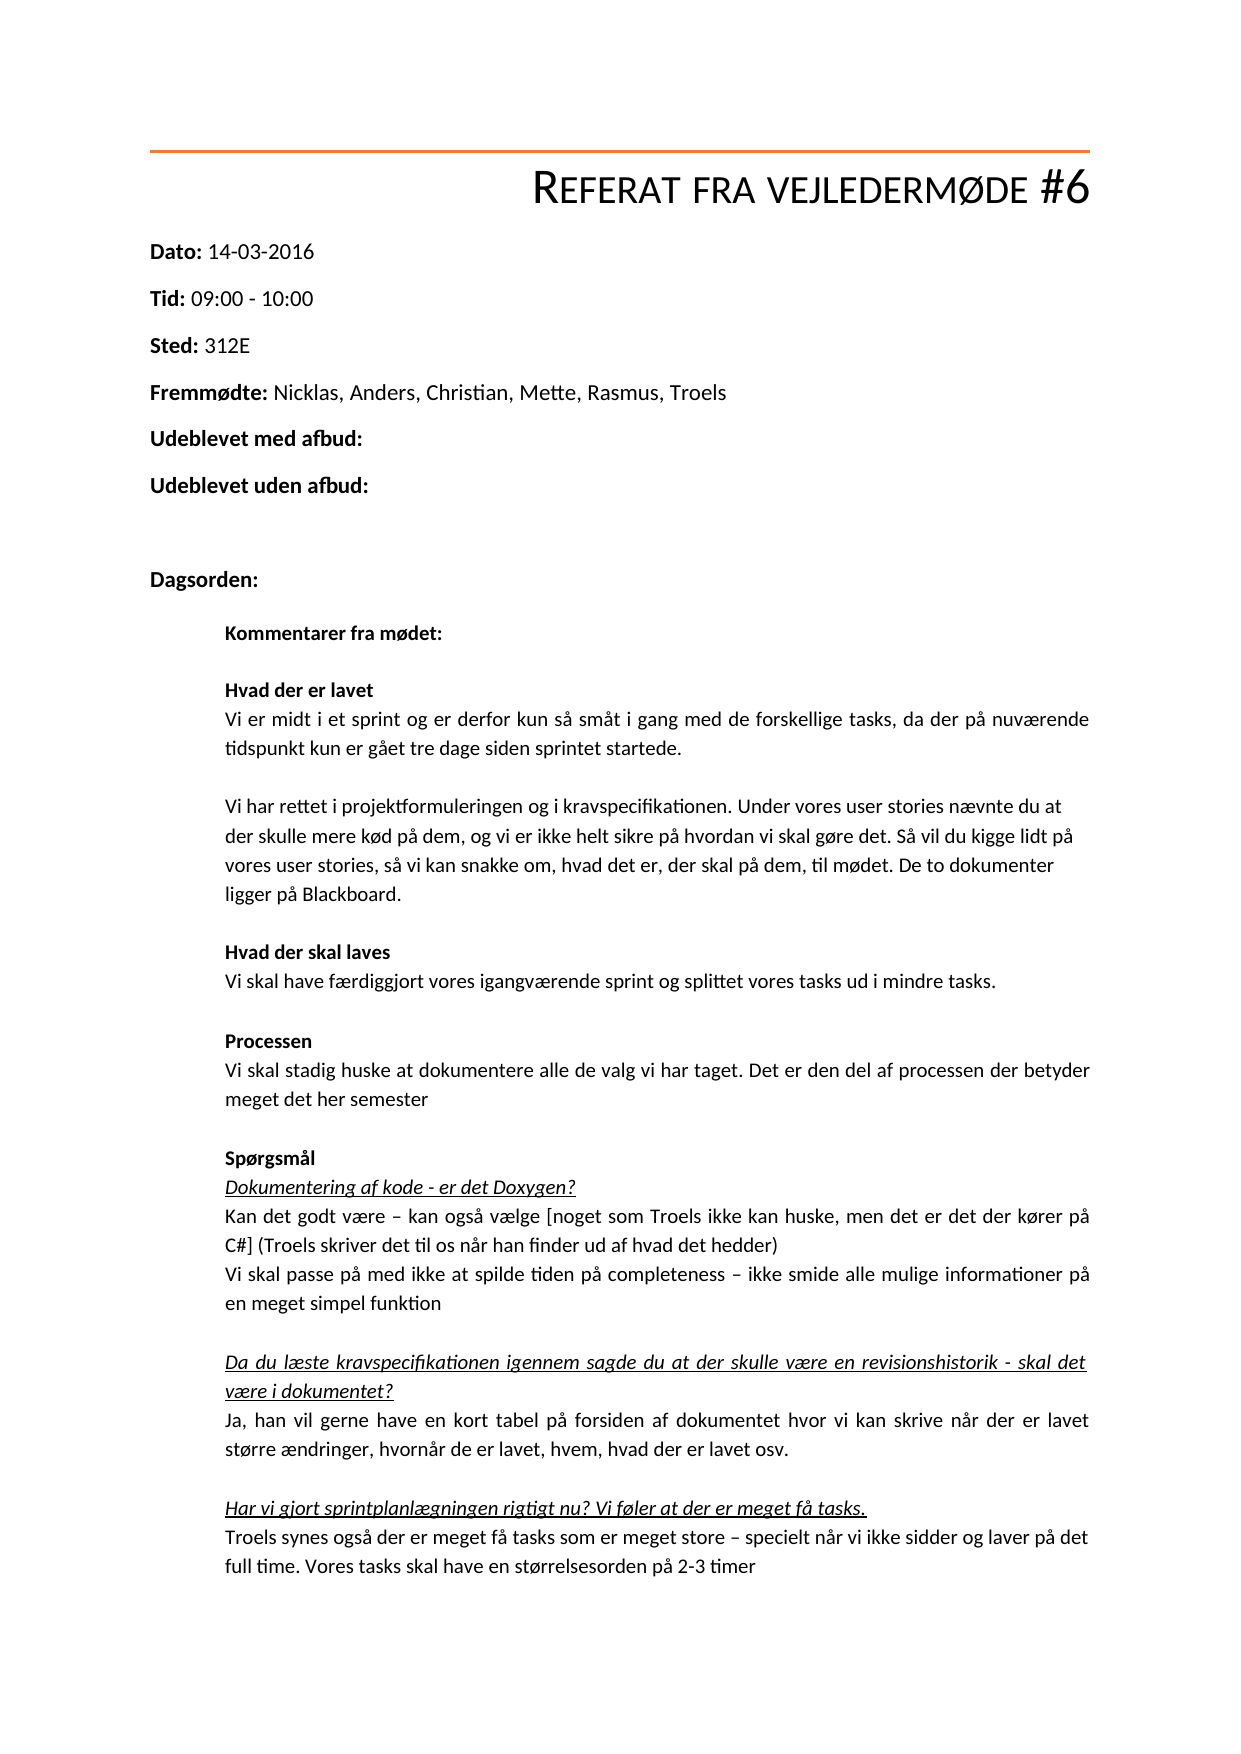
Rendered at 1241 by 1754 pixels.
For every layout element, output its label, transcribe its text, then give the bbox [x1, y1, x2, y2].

list Kommentarer fra mødet: [225, 620, 1090, 646]
list Vi har rettet i projektformuleringen og i kravspecifikationen. Under vores user stories nævnte du at der skulle mere kød på dem, og vi er ikke helt sikre på hvordan vi skal gøre det. Så vil du kigge lidt på vores user stories, så vi kan snakke om, hvad det er, der skal på dem, til mødet. De to dokumenter ligger på Blackboard. [225, 794, 1090, 907]
list Ja, han vil gerne have en kort tabel på forsiden af dokumentet hvor vi kan skrive når der er lavet større ændringer, hvornår de er lavet, hvem, hvad der er lavet osv. [225, 1407, 1090, 1462]
list Har vi gjort sprintplanlægningen rigtigt nu? Vi føler at der er meget få tasks. [225, 1495, 1090, 1520]
list Spørgsmål [225, 1145, 1090, 1170]
text Dagsorden: [150, 565, 1090, 593]
text Udeblevet uden afbud: [150, 471, 1090, 499]
list Kan det godt være – kan også vælge [noget som Troels ikke kan huske, men det er det der kører på C#] (Troels skriver det til os når han finder ud af hvad det hedder) [225, 1203, 1090, 1258]
text Tid: 09:00 - 10:00 [150, 284, 1090, 312]
list Hvad der er lavet [225, 677, 1090, 702]
text Dato: 14-03-2016 [150, 237, 1090, 265]
text Sted: 312E [150, 331, 1090, 359]
title Referat fra vejledermøde #6 [150, 153, 1090, 216]
list Vi skal passe på med ikke at spilde tiden på completeness – ikke smide alle mulige informationer på en meget simpel funktion [225, 1261, 1090, 1316]
list Vi er midt i et sprint og er derfor kun så småt i gang med de forskellige tasks, da der på nuværende tidspunkt kun er gået tre dage siden sprintet startede. [225, 706, 1090, 761]
list Processen [225, 1028, 1090, 1053]
list Hvad der skal laves [225, 939, 1090, 965]
list Da du læste kravspecifikationen igennem sagde du at der skulle være en revisionshistorik - skal det være i dokumentet? [225, 1349, 1090, 1403]
text Udeblevet med afbud: [150, 424, 1090, 453]
list Vi skal have færdiggjort vores igangværende sprint og splittet vores tasks ud i mindre tasks. [225, 969, 1090, 994]
text Fremmødte: Nicklas, Anders, Christian, Mette, Rasmus, Troels [150, 378, 1090, 406]
list Troels synes også der er meget få tasks som er meget store – specielt når vi ikke sidder og laver på det full time. Vores tasks skal have en størrelsesorden på 2-3 timer [225, 1524, 1090, 1578]
list Vi skal stadig huske at dokumentere alle de valg vi har taget. Det er den del af processen der betyder meget det her semester [225, 1057, 1090, 1112]
list Dokumentering af kode - er det Doxygen? [225, 1174, 1090, 1199]
